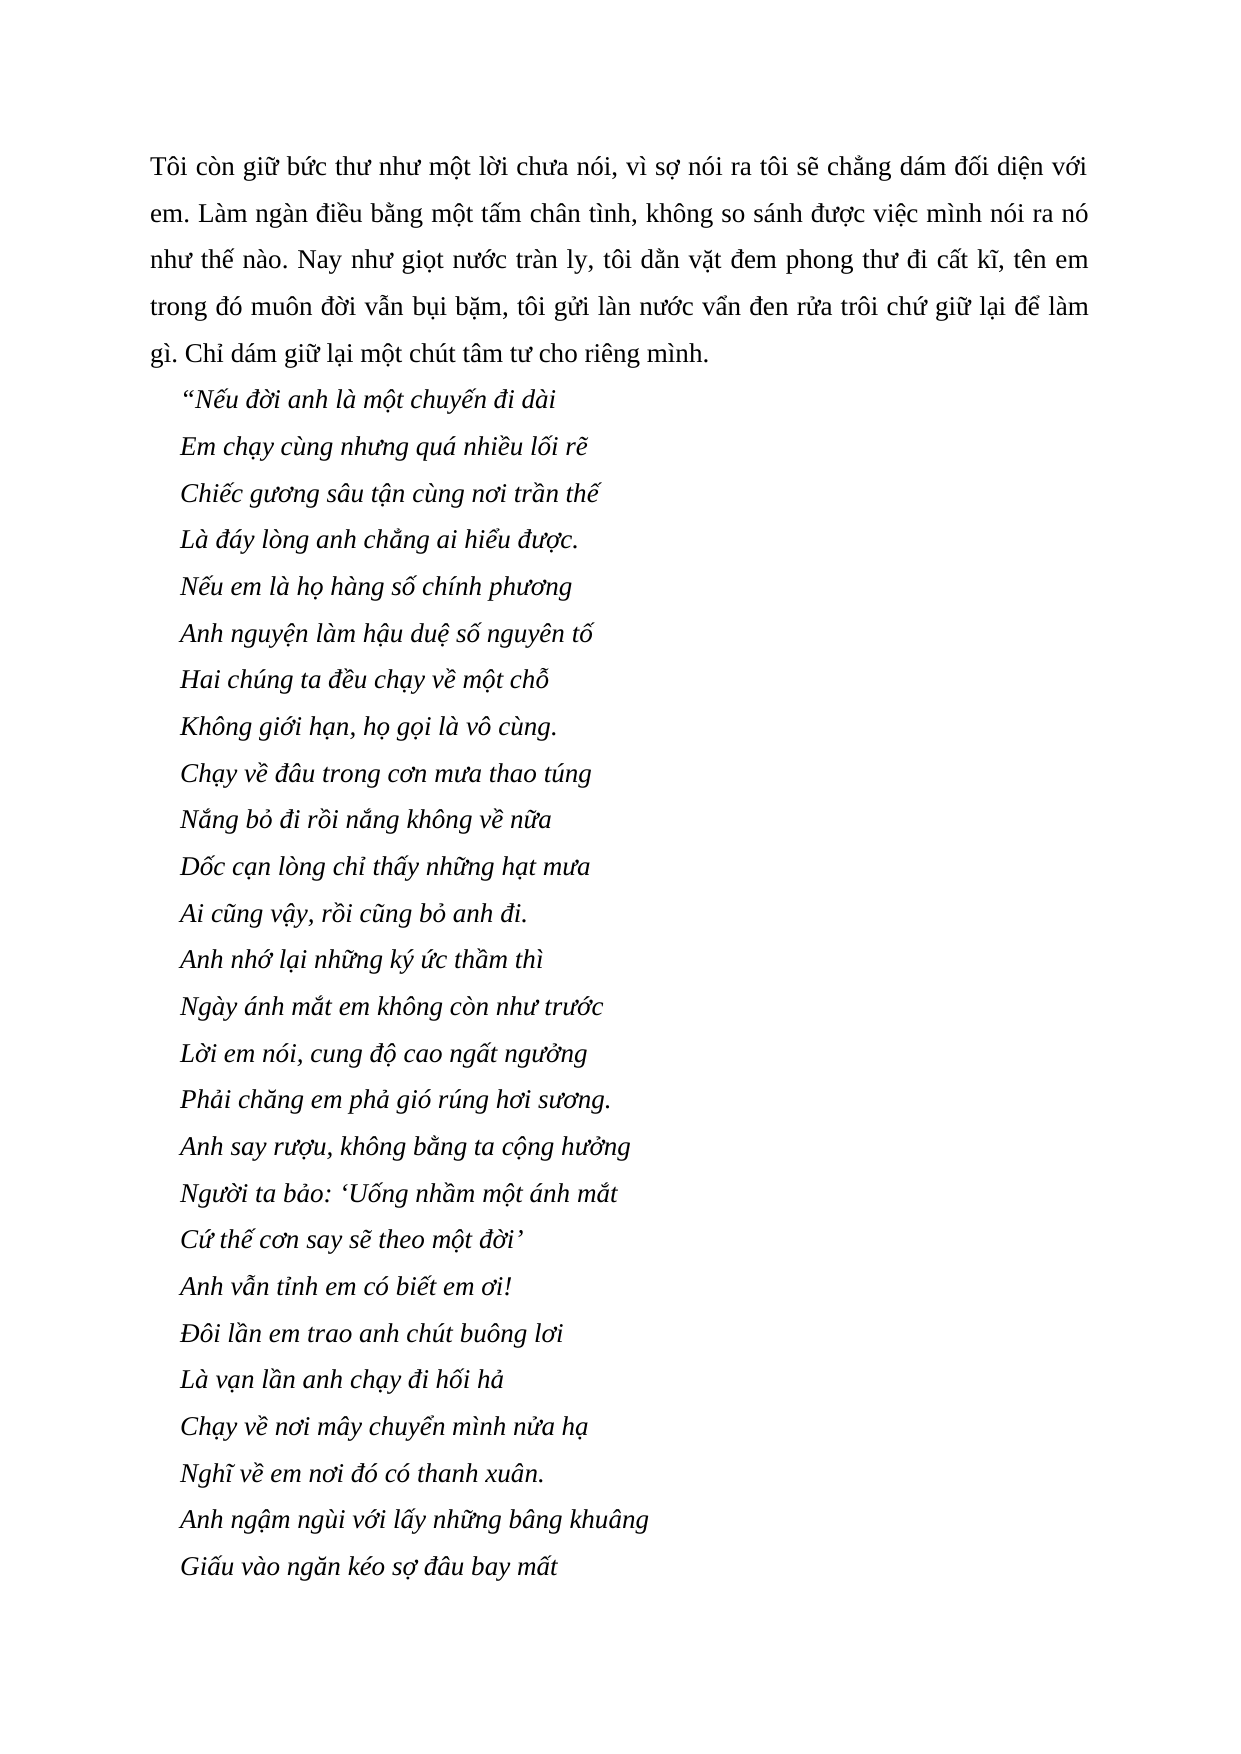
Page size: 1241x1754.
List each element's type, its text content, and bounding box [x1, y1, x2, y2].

text Cứ thế cơn say sẽ theo một đời’ [150, 1223, 1090, 1254]
text Hai chúng ta đều chạy về một chỗ [150, 663, 1090, 694]
text Người ta bảo: ‘Uống nhầm một ánh mắt [150, 1177, 1090, 1208]
text Chạy về nơi mây chuyển mình nửa hạ [150, 1410, 1090, 1441]
text Là đáy lòng anh chẳng ai hiểu được. [150, 523, 1090, 554]
text Giấu vào ngăn kéo sợ đâu bay mất [150, 1550, 1090, 1581]
text Anh ngậm ngùi với lấy những bâng khuâng [150, 1503, 1090, 1534]
text Là vạn lần anh chạy đi hối hả [150, 1363, 1090, 1394]
text Chiếc gương sâu tận cùng nơi trần thế [150, 477, 1090, 508]
text Dốc cạn lòng chỉ thấy những hạt mưa [150, 850, 1090, 881]
text Anh nhớ lại những ký ức thầm thì [150, 943, 1090, 974]
text Nắng bỏ đi rồi nắng không về nữa [150, 803, 1090, 834]
text Ngày ánh mắt em không còn như trước [150, 990, 1090, 1021]
text Anh nguyện làm hậu duệ số nguyên tố [150, 617, 1090, 648]
text Em chạy cùng nhưng quá nhiều lối rẽ [150, 430, 1090, 461]
text Đôi lần em trao anh chút buông lơi [150, 1317, 1090, 1348]
text Lời em nói, cung độ cao ngất ngưởng [150, 1037, 1090, 1068]
text Phải chăng em phả gió rúng hơi sương. [150, 1083, 1090, 1114]
text Ai cũng vậy, rồi cũng bỏ anh đi. [150, 897, 1090, 928]
text Anh say rượu, không bằng ta cộng hưởng [150, 1130, 1090, 1161]
text Nếu em là họ hàng số chính phương [150, 570, 1090, 601]
text “Nếu đời anh là một chuyến đi dài [150, 383, 1090, 414]
text Anh vẫn tỉnh em có biết em ơi! [150, 1270, 1090, 1301]
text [150, 150, 1090, 368]
text Không giới hạn, họ gọi là vô cùng. [150, 710, 1090, 741]
text Chạy về đâu trong cơn mưa thao túng [150, 757, 1090, 788]
text Nghĩ về em nơi đó có thanh xuân. [150, 1457, 1090, 1488]
